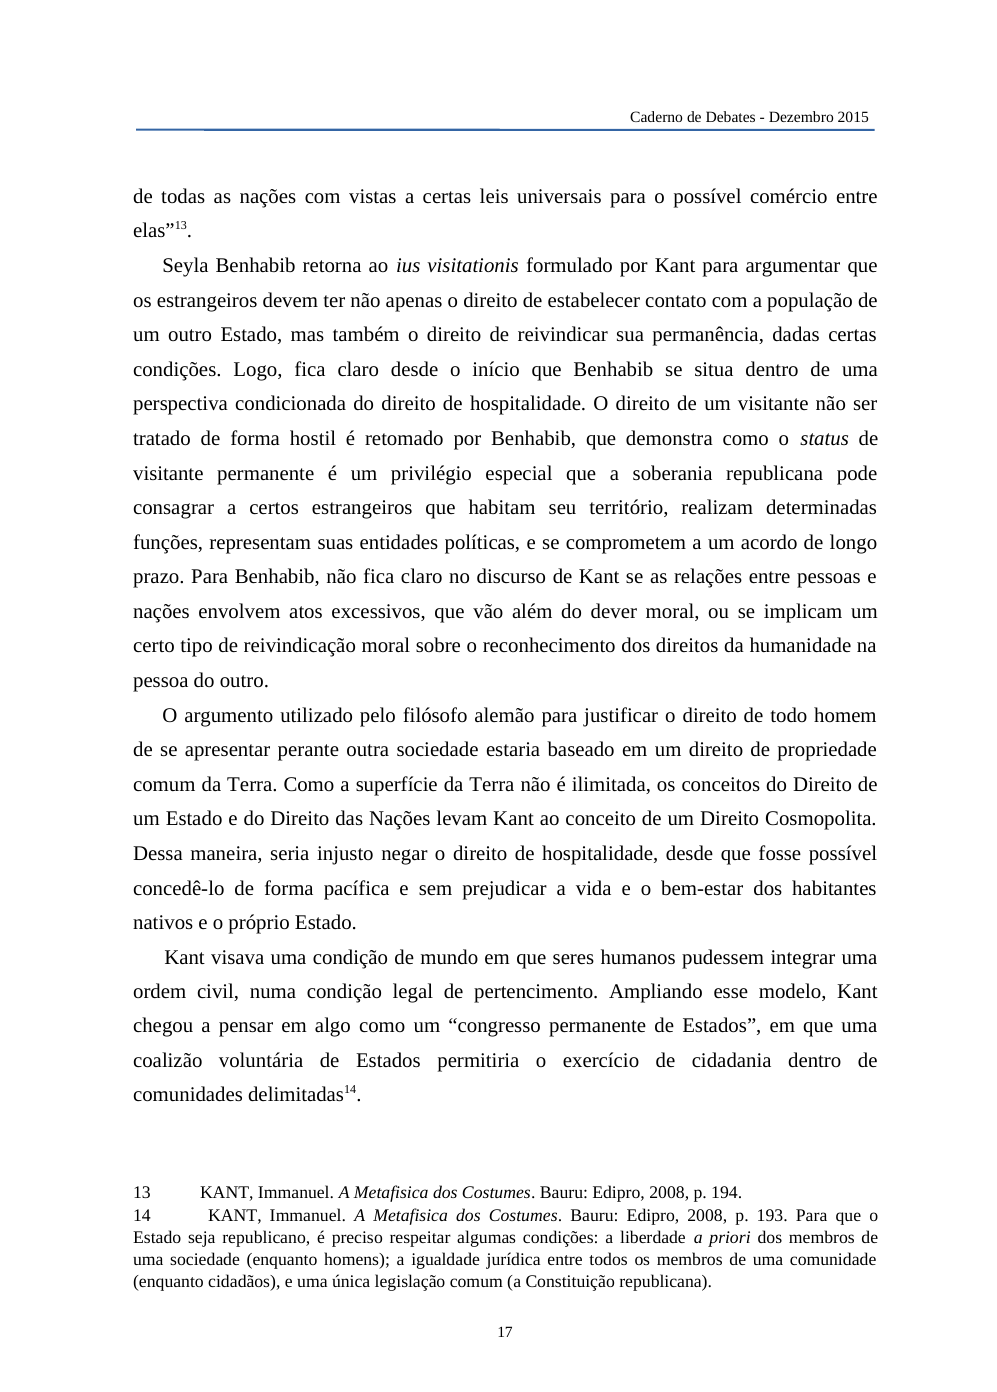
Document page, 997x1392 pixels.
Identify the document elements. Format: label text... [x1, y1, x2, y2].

text O argumento utilizado pelo filósofo alemão para justificar o direito de todo homem de se apresentar perante outra sociedade estaria baseado em um direito de propriedade comum da Terra. Como a superfície da Terra não é ilimitada, os conceitos do Direito de um Estado e do Direito das Nações levam Kant ao conceito de um Direito Cosmopolita. Dessa maneira, seria injusto negar o direito de hospitalidade, desde que fosse possível concedê-lo de forma pacífica e sem prejudicar a vida e o bem-estar dos habitantes nativos e o próprio Estado. [133, 702, 878, 934]
text Kant visava uma condição de mundo em que seres humanos pudessem integrar uma ordem civil, numa condição legal de pertencimento. Ampliando esse modelo, Kant chegou a pensar em algo como um “congresso permanente de Estados”, em que uma coalizão voluntária de Estados permitiria o exercício de cidadania dentro de comunidades delimitadas. [133, 944, 878, 1106]
text Seyla Benhabib retorna ao ius visitationis formulado por Kant para argumentar que os estrangeiros devem ter não apenas o direito de estabelecer contato com a população de um outro Estado, mas também o direito de reivindicar sua permanência, dadas certas condições. Logo, fica claro desde o início que Benhabib se situa dentro de uma perspectiva condicionada do direito de hospitalidade. O direito de um visitante não ser tratado de forma hostil é retomado por Benhabib, que demonstra como o status de visitante permanente é um privilégio especial que a soberania republicana pode consagrar a certos estrangeiros que habitam seu território, realizam determinadas funções, representam suas entidades políticas, e se comprometem a um acordo de longo prazo. Para Benhabib, não fica claro no discurso de Kant se as relações entre pessoas e nações envolvem atos excessivos, que vão além do dever moral, ou se implicam um certo tipo de reivindicação moral sobre o reconhecimento dos direitos da humanidade na pessoa do outro. [133, 253, 878, 692]
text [133, 184, 878, 242]
